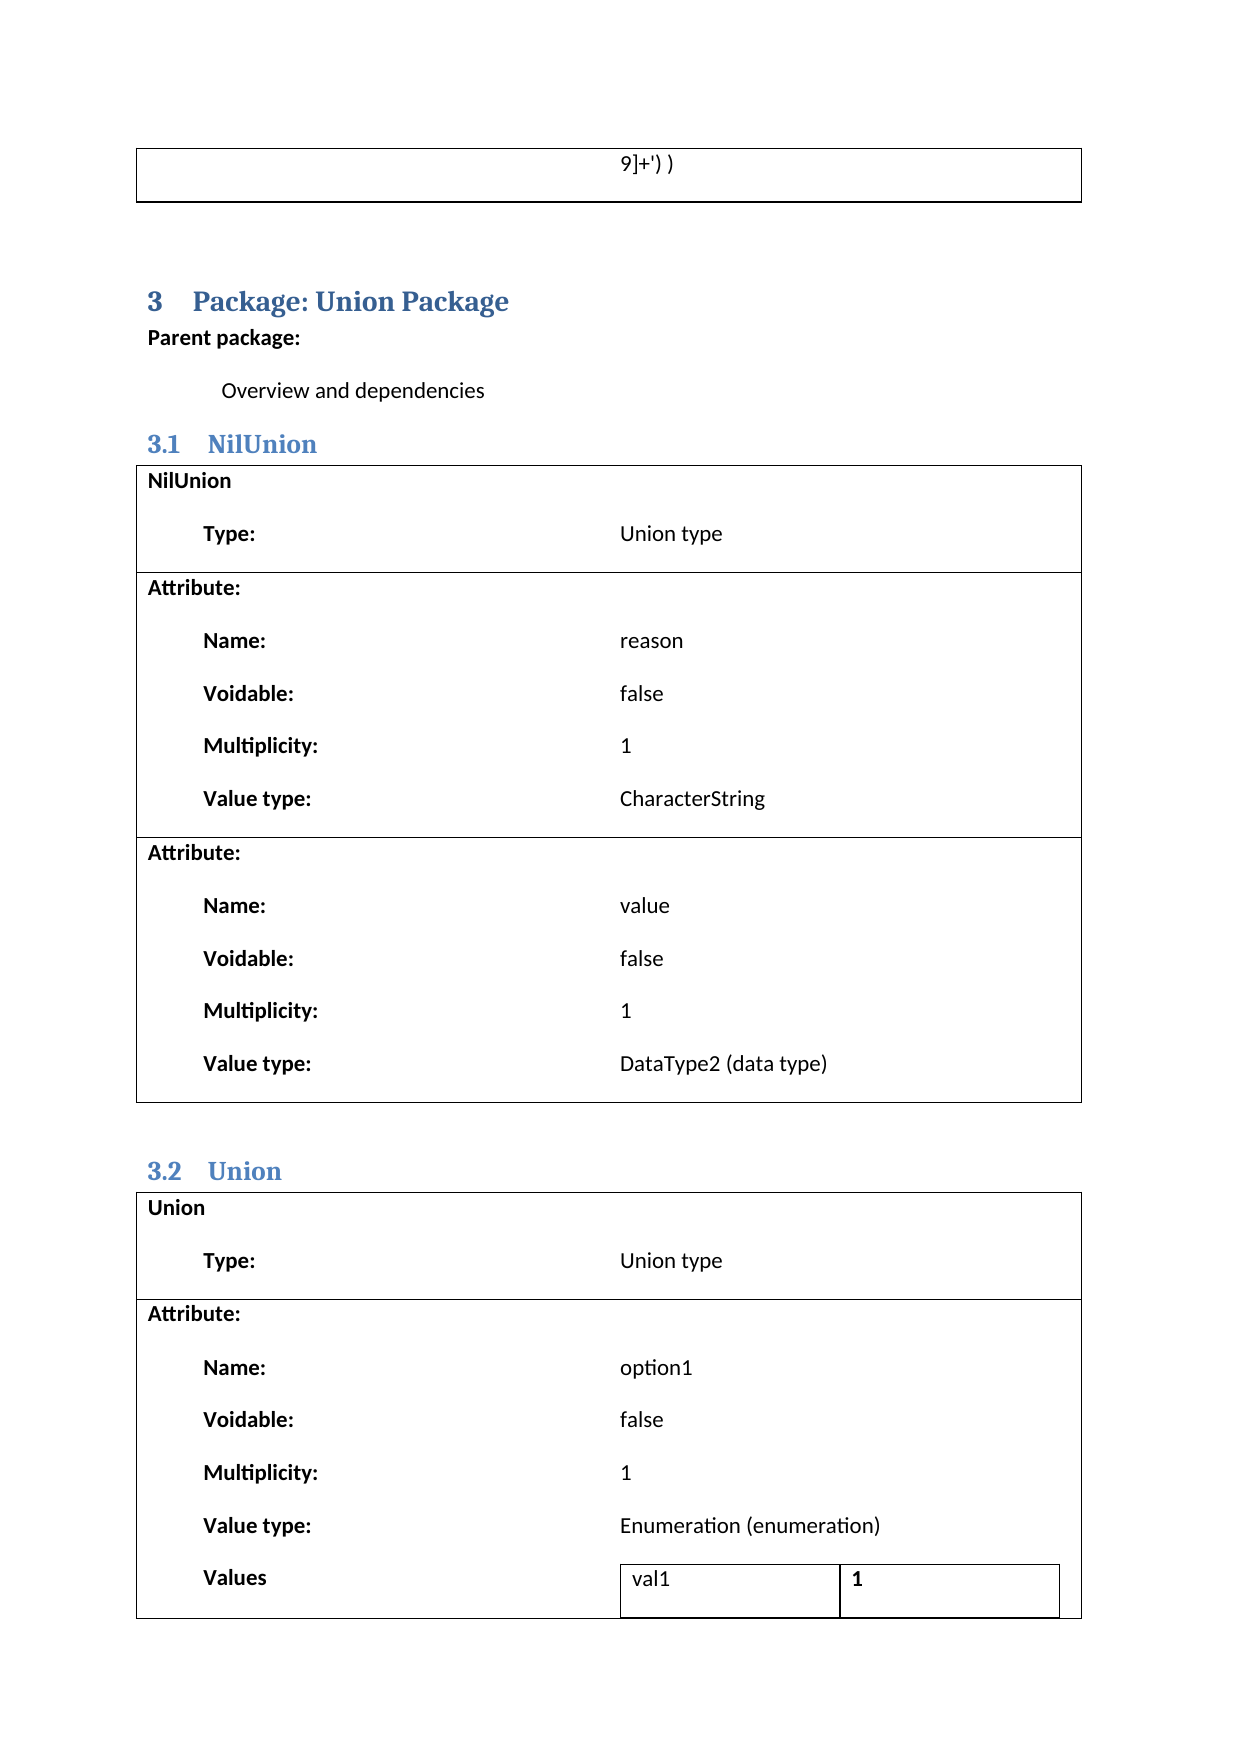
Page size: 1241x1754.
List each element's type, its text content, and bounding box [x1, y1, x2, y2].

subtitle Union [148, 1156, 1093, 1187]
table_cell Attribute: [137, 838, 1081, 1102]
text Parent package: [148, 323, 1093, 351]
table_cell Constraint: [137, 149, 1081, 201]
table_cell Attribute: [137, 573, 1081, 837]
text Test Schema1 [221, 376, 1093, 404]
subtitle NilUnion [148, 429, 1093, 460]
table_header NilUnion [137, 466, 1081, 572]
table_header Union [137, 1193, 1081, 1298]
table_cell Attribute: [137, 1300, 1081, 1618]
subtitle Package: Union Package [148, 285, 1093, 318]
